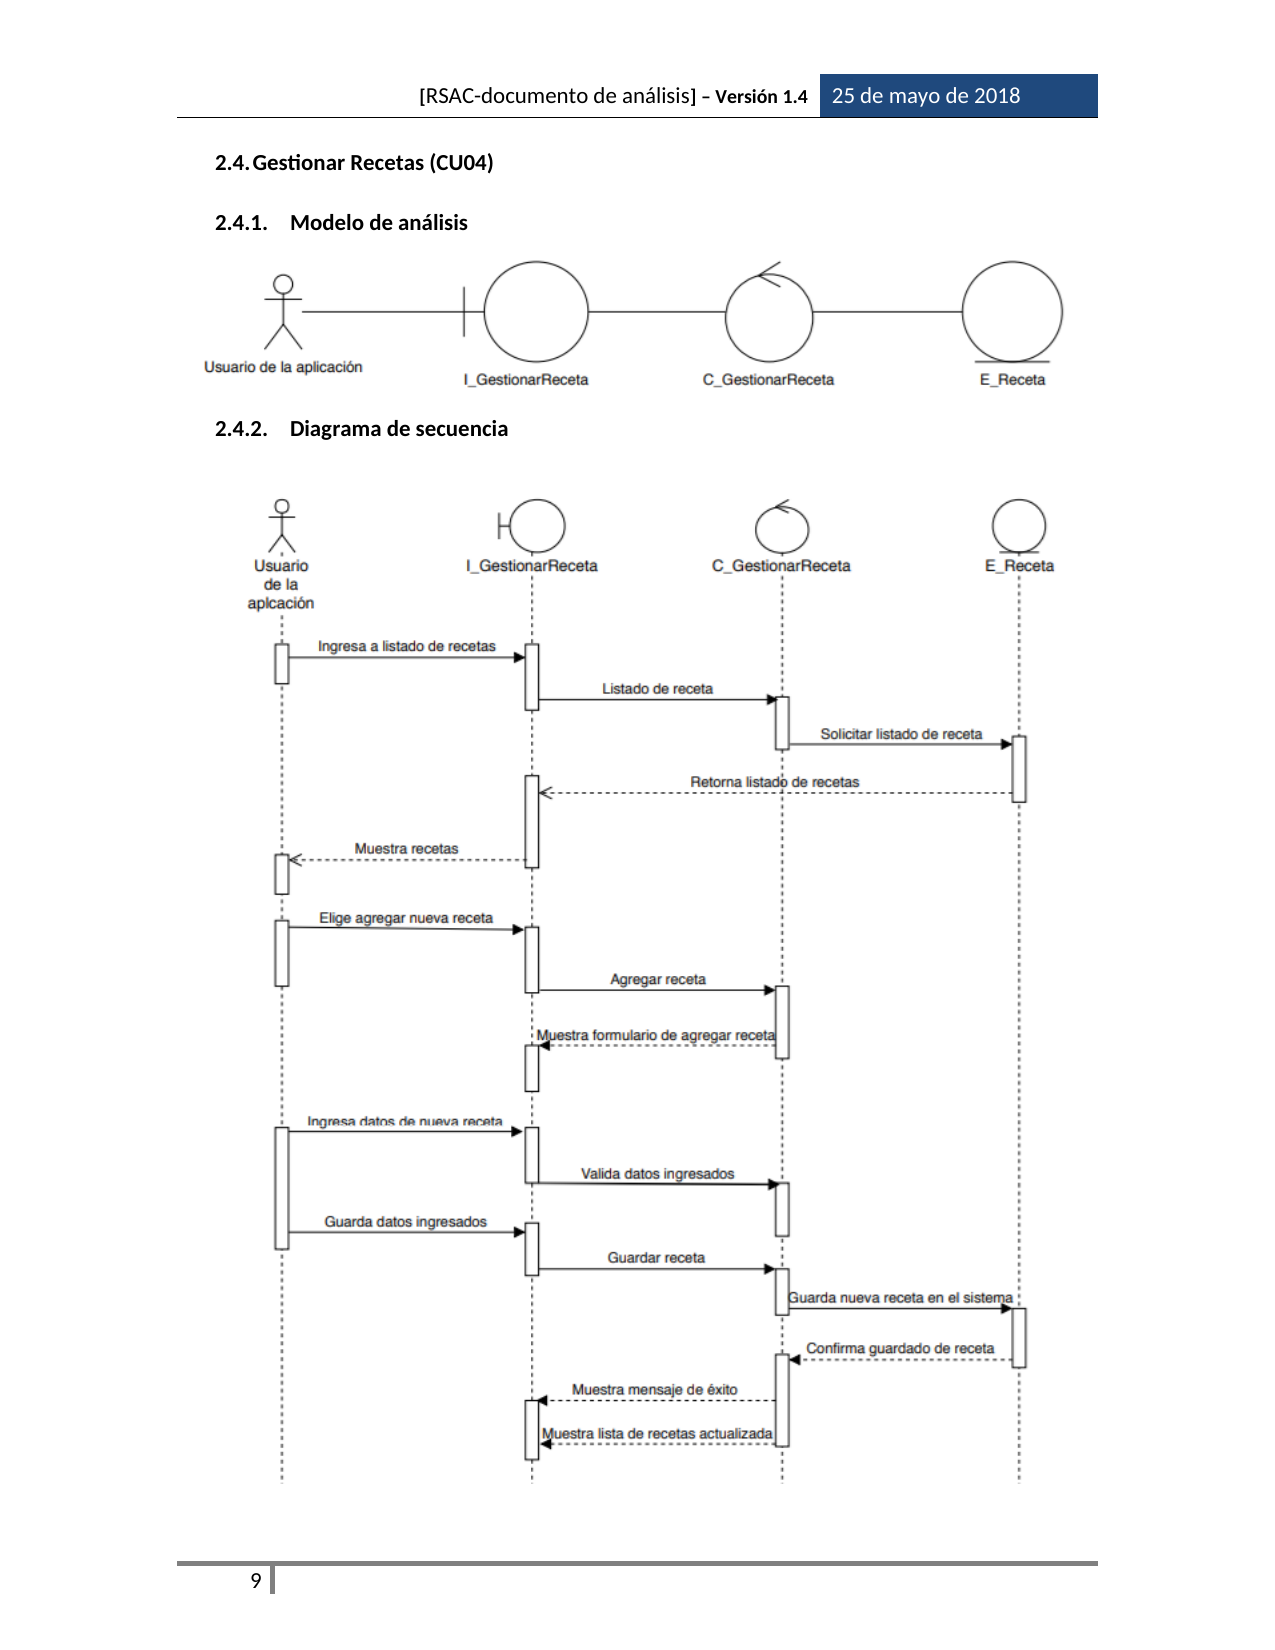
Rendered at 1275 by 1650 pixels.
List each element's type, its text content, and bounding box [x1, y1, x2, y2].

picture [186, 238, 1096, 414]
list Diagrama de secuencia [215, 414, 1098, 442]
list Gestionar Recetas (CU04) [215, 148, 1098, 176]
picture [214, 490, 1070, 1484]
list Modelo de análisis [215, 208, 1098, 236]
